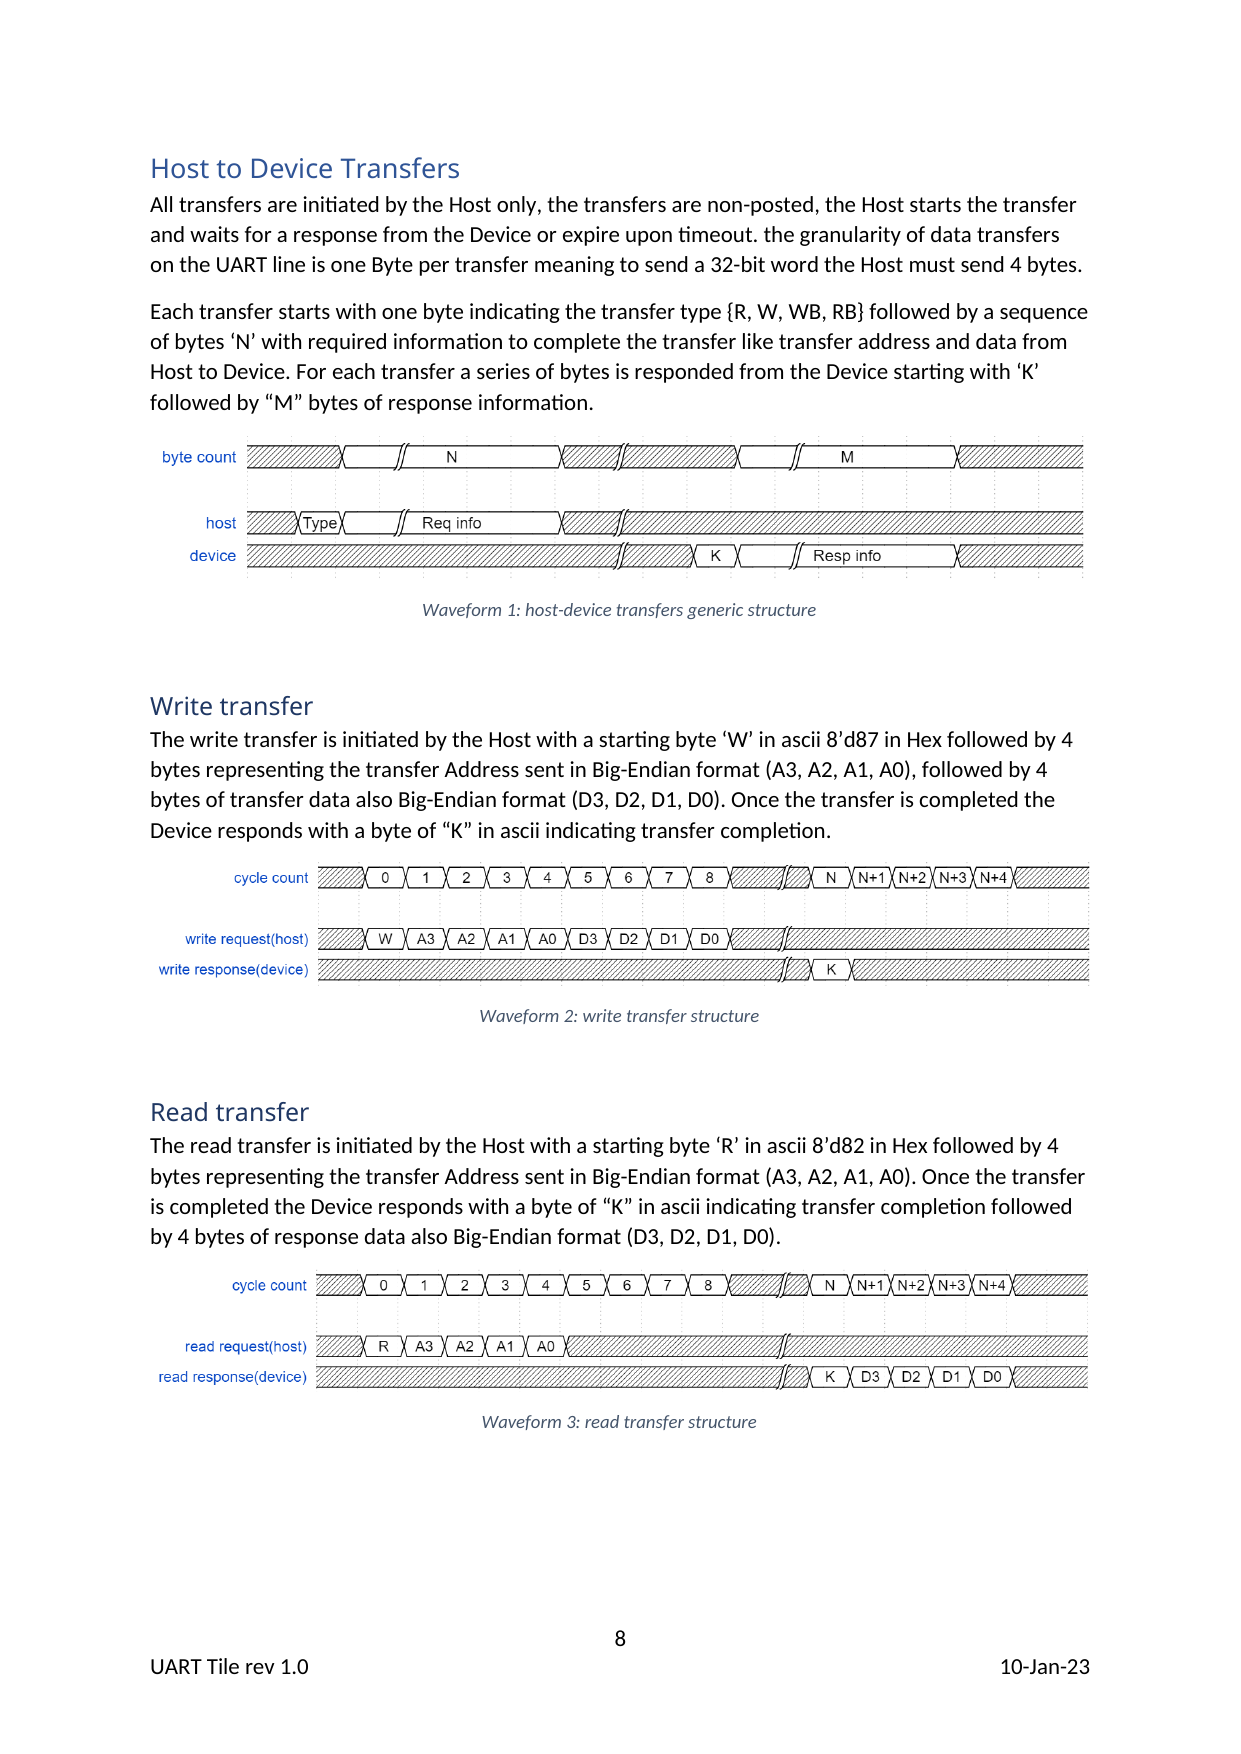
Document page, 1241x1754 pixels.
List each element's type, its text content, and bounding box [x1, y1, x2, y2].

picture [150, 1269, 1091, 1392]
text All transfers are initiated by the Host only, the transfers are non-posted, the Host starts the transfer and waits for a response from the Device or expire upon timeout. the granularity of data transfers on the UART line is one Byte per transfer meaning to send a 32-bit word the Host must send 4 bytes. [150, 190, 1090, 278]
subtitle Host to Device Transfers [150, 150, 1090, 187]
subtitle Write transfer [150, 688, 1090, 722]
picture [150, 434, 1091, 579]
text Each transfer starts with one byte indicating the transfer type {R, W, WB, RB} followed by a sequence of bytes ‘N’ with required information to complete the transfer like transfer address and data from Host to Device. For each transfer a series of bytes is responded from the Device starting with ‘K’ followed by “M” bytes of response information. [150, 297, 1090, 416]
text The read transfer is initiated by the Host with a starting byte ‘R’ in ascii 8’d82 in Hex followed by 4 bytes representing the transfer Address sent in Big-Endian format (A3, A2, A1, A0). Once the transfer is completed the Device responds with a byte of “K” in ascii indicating transfer completion followed by 4 bytes of response data also Big-Endian format (D3, D2, D1, D0). [150, 1132, 1090, 1250]
text The write transfer is initiated by the Host with a starting byte ‘W’ in ascii 8’d87 in Hex followed by 4 bytes representing the transfer Address sent in Big-Endian format (A3, A2, A1, A0), followed by 4 bytes of transfer data also Big-Endian format (D3, D2, D1, D0). Once the transfer is completed the Device responds with a byte of “K” in ascii indicating transfer completion. [150, 725, 1090, 844]
subtitle Read transfer [150, 1095, 1090, 1129]
picture [150, 862, 1091, 986]
